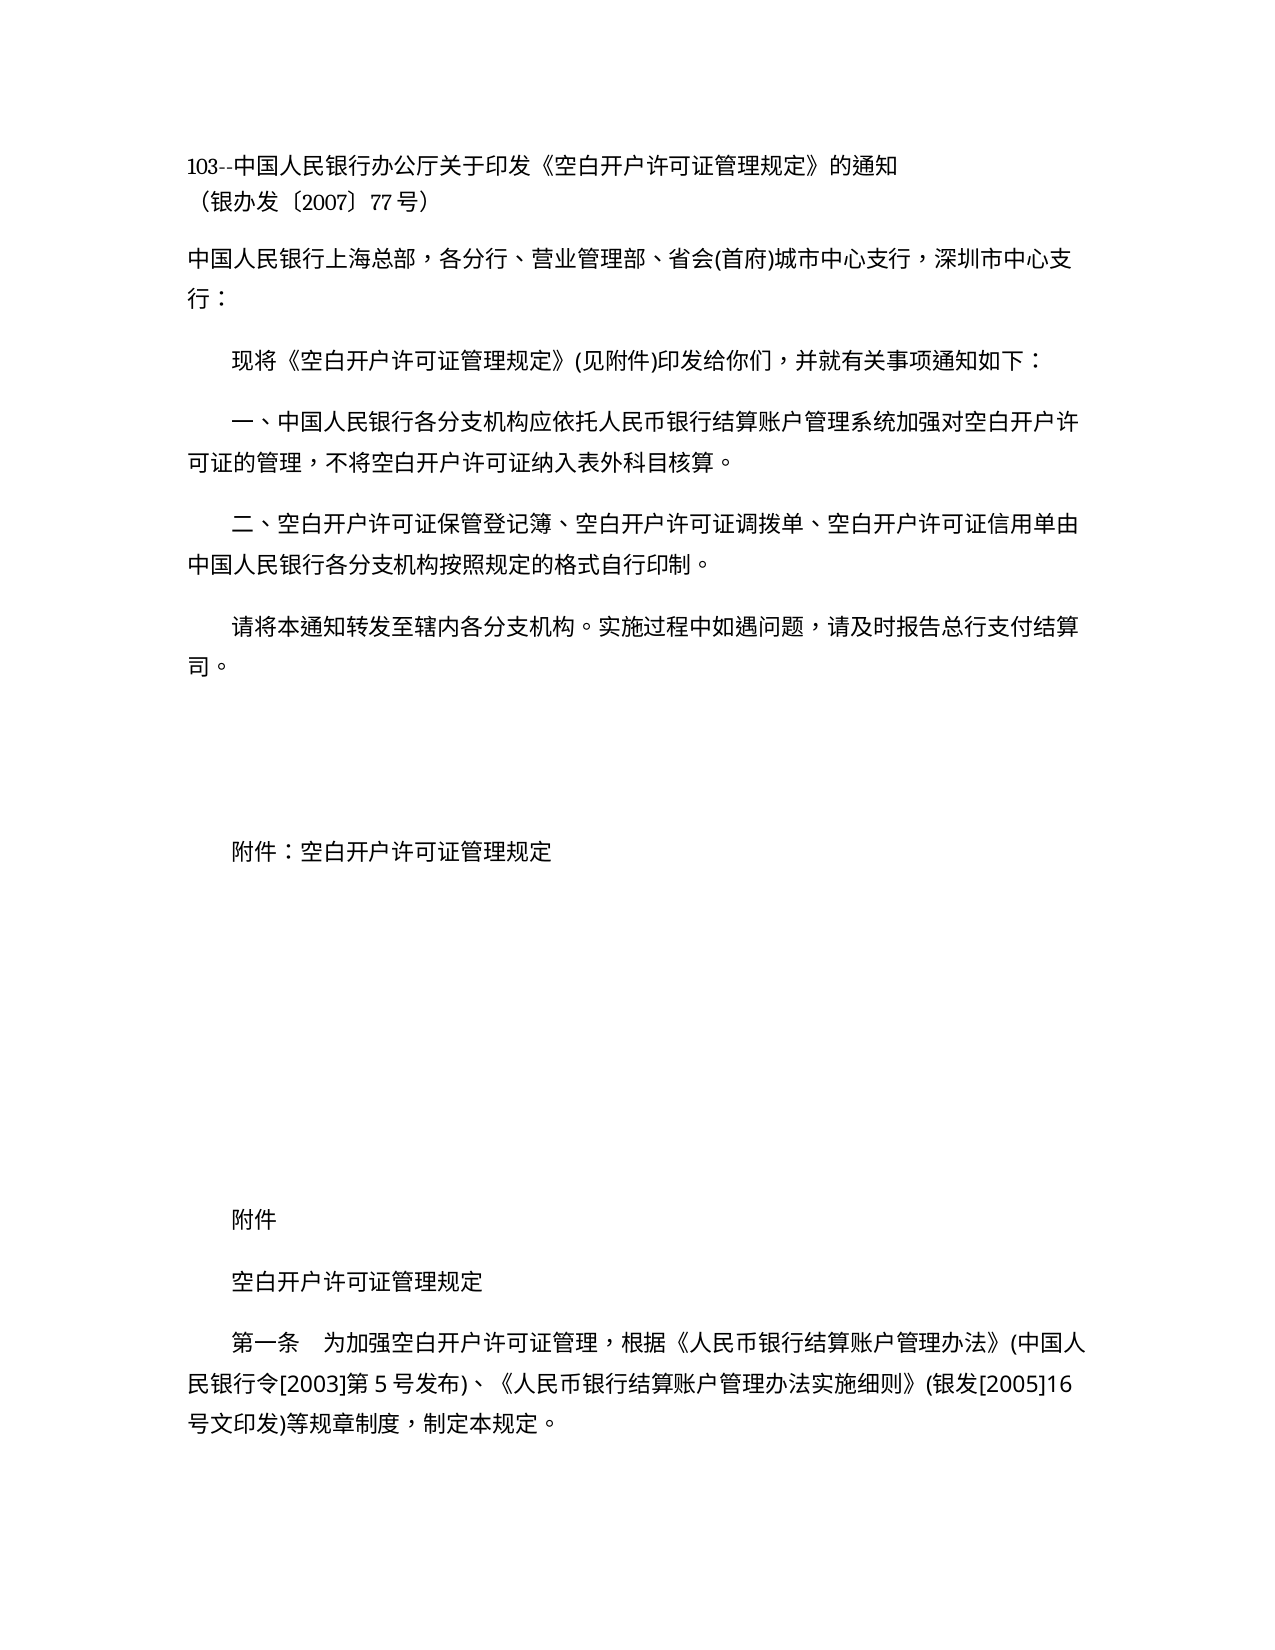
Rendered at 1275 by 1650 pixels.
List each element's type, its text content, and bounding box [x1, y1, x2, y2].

text 附件：空白开户许可证管理规定 [187, 835, 1087, 867]
text 现将《空白开户许可证管理规定》(见附件)印发给你们，并就有关事项通知如下： [187, 345, 1087, 376]
text 第一条 为加强空白开户许可证管理，根据《人民币银行结算账户管理办法》(中国人民银行令[2003]第5号发布)、《人民币银行结算账户管理办法实施细则》(银发[2005]16号文印发)等规章制度，制定本规定。 [187, 1327, 1087, 1439]
text 请将本通知转发至辖内各分支机构。实施过程中如遇问题，请及时报告总行支付结算司。 [187, 610, 1087, 682]
text 二、空白开户许可证保管登记簿、空白开户许可证调拨单、空白开户许可证信用单由中国人民银行各分支机构按照规定的格式自行印制。 [187, 508, 1087, 580]
text 附件 [187, 1204, 1087, 1235]
text 中国人民银行上海总部，各分行、营业管理部、省会(首府)城市中心支行，深圳市中心支行： [187, 243, 1087, 314]
text 一、中国人民银行各分支机构应依托人民币银行结算账户管理系统加强对空白开户许可证的管理，不将空白开户许可证纳入表外科目核算。 [187, 406, 1087, 478]
text 空白开户许可证管理规定 [187, 1266, 1087, 1297]
